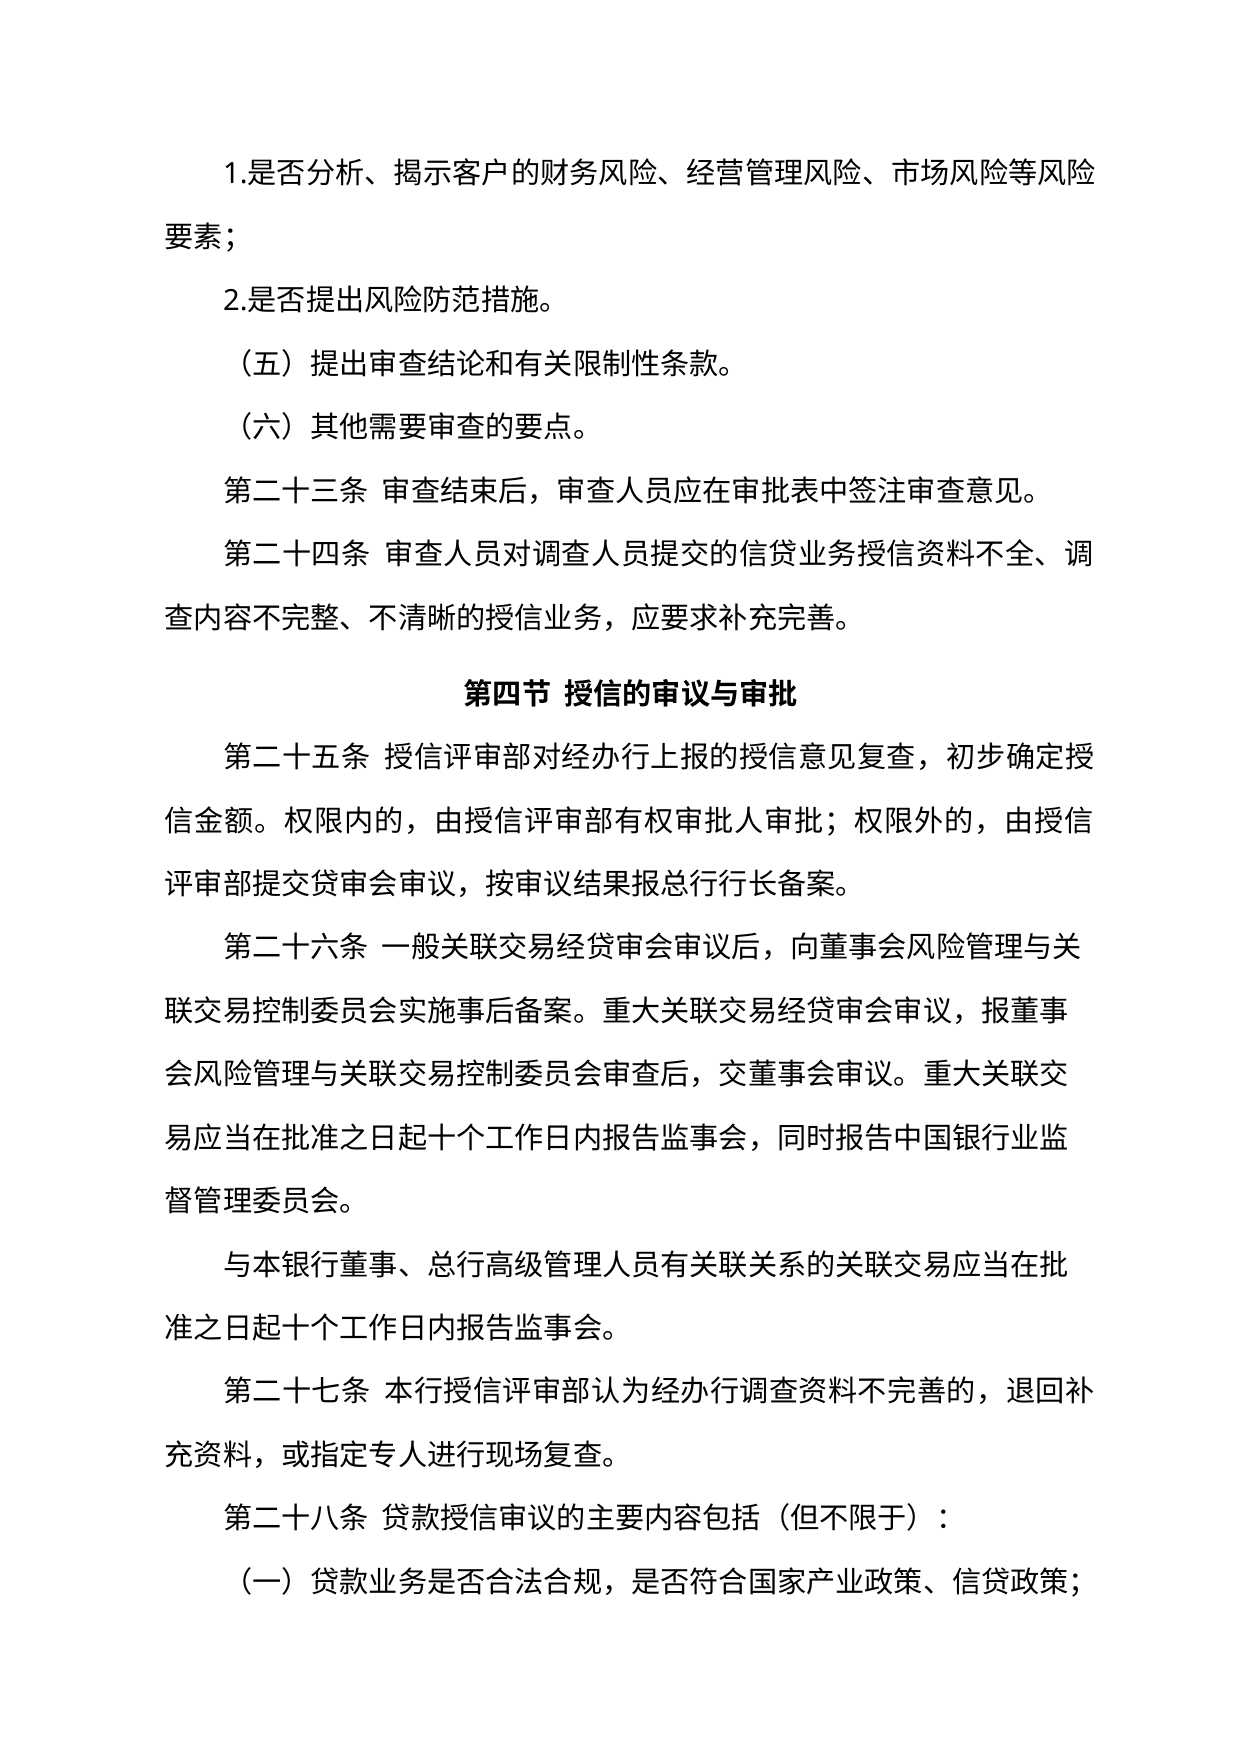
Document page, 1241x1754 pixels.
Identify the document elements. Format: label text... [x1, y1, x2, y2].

text 1.是否分析、揭示客户的财务风险、经营管理风险、市场风险等风险要素； [164, 150, 1096, 256]
text （六）其他需要审查的要点。 [164, 404, 1096, 446]
text 第二十六条 一般关联交易经贷审会审议后，向董事会风险管理与关联交易控制委员会实施事后备案。重大关联交易经贷审会审议，报董事会风险管理与关联交易控制委员会审查后，交董事会审议。重大关联交易应当在批准之日起十个工作日内报告监事会，同时报告中国银行业监督管理委员会。 [164, 924, 1096, 1220]
text 第二十三条 审查结束后，审查人员应在审批表中签注审查意见。 [164, 467, 1096, 510]
text 第二十五条 授信评审部对经办行上报的授信意见复查，初步确定授信金额。权限内的，由授信评审部有权审批人审批；权限外的，由授信评审部提交贷审会审议，按审议结果报总行行长备案。 [164, 734, 1096, 903]
text 第二十七条 本行授信评审部认为经办行调查资料不完善的，退回补充资料，或指定专人进行现场复查。 [164, 1368, 1096, 1474]
text 第二十四条 审查人员对调查人员提交的信贷业务授信资料不全、调查内容不完整、不清晰的授信业务，应要求补充完善。 [164, 531, 1096, 637]
text 第二十八条 贷款授信审议的主要内容包括（但不限于）： [164, 1495, 1096, 1537]
text 第四节 授信的审议与审批 [164, 670, 1096, 712]
text 与本银行董事、总行高级管理人员有关联关系的关联交易应当在批准之日起十个工作日内报告监事会。 [164, 1241, 1096, 1347]
text （一）贷款业务是否合法合规，是否符合国家产业政策、信贷政策； [164, 1558, 1096, 1601]
text 2.是否提出风险防范措施。 [164, 277, 1096, 319]
text （五）提出审查结论和有关限制性条款。 [164, 341, 1096, 383]
